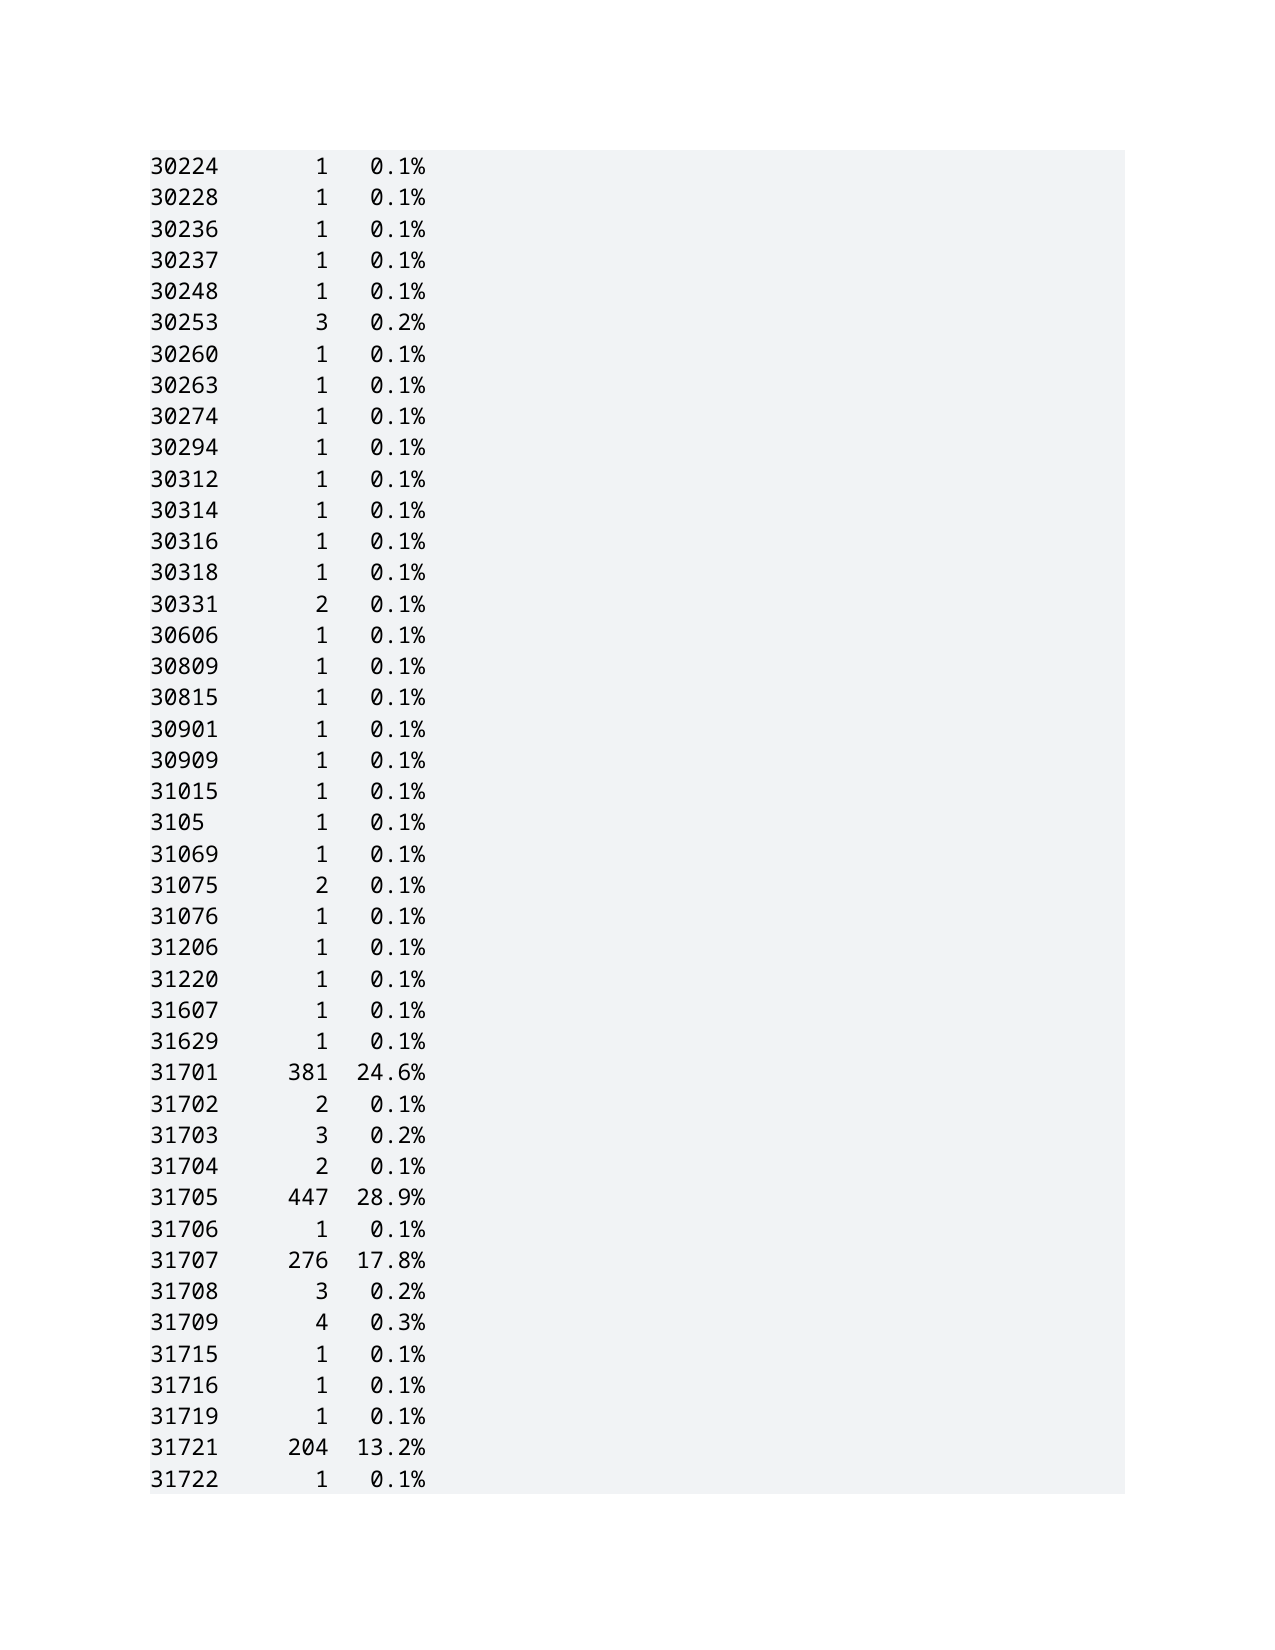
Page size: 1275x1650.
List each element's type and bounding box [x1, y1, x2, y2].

text [150, 150, 1125, 1494]
